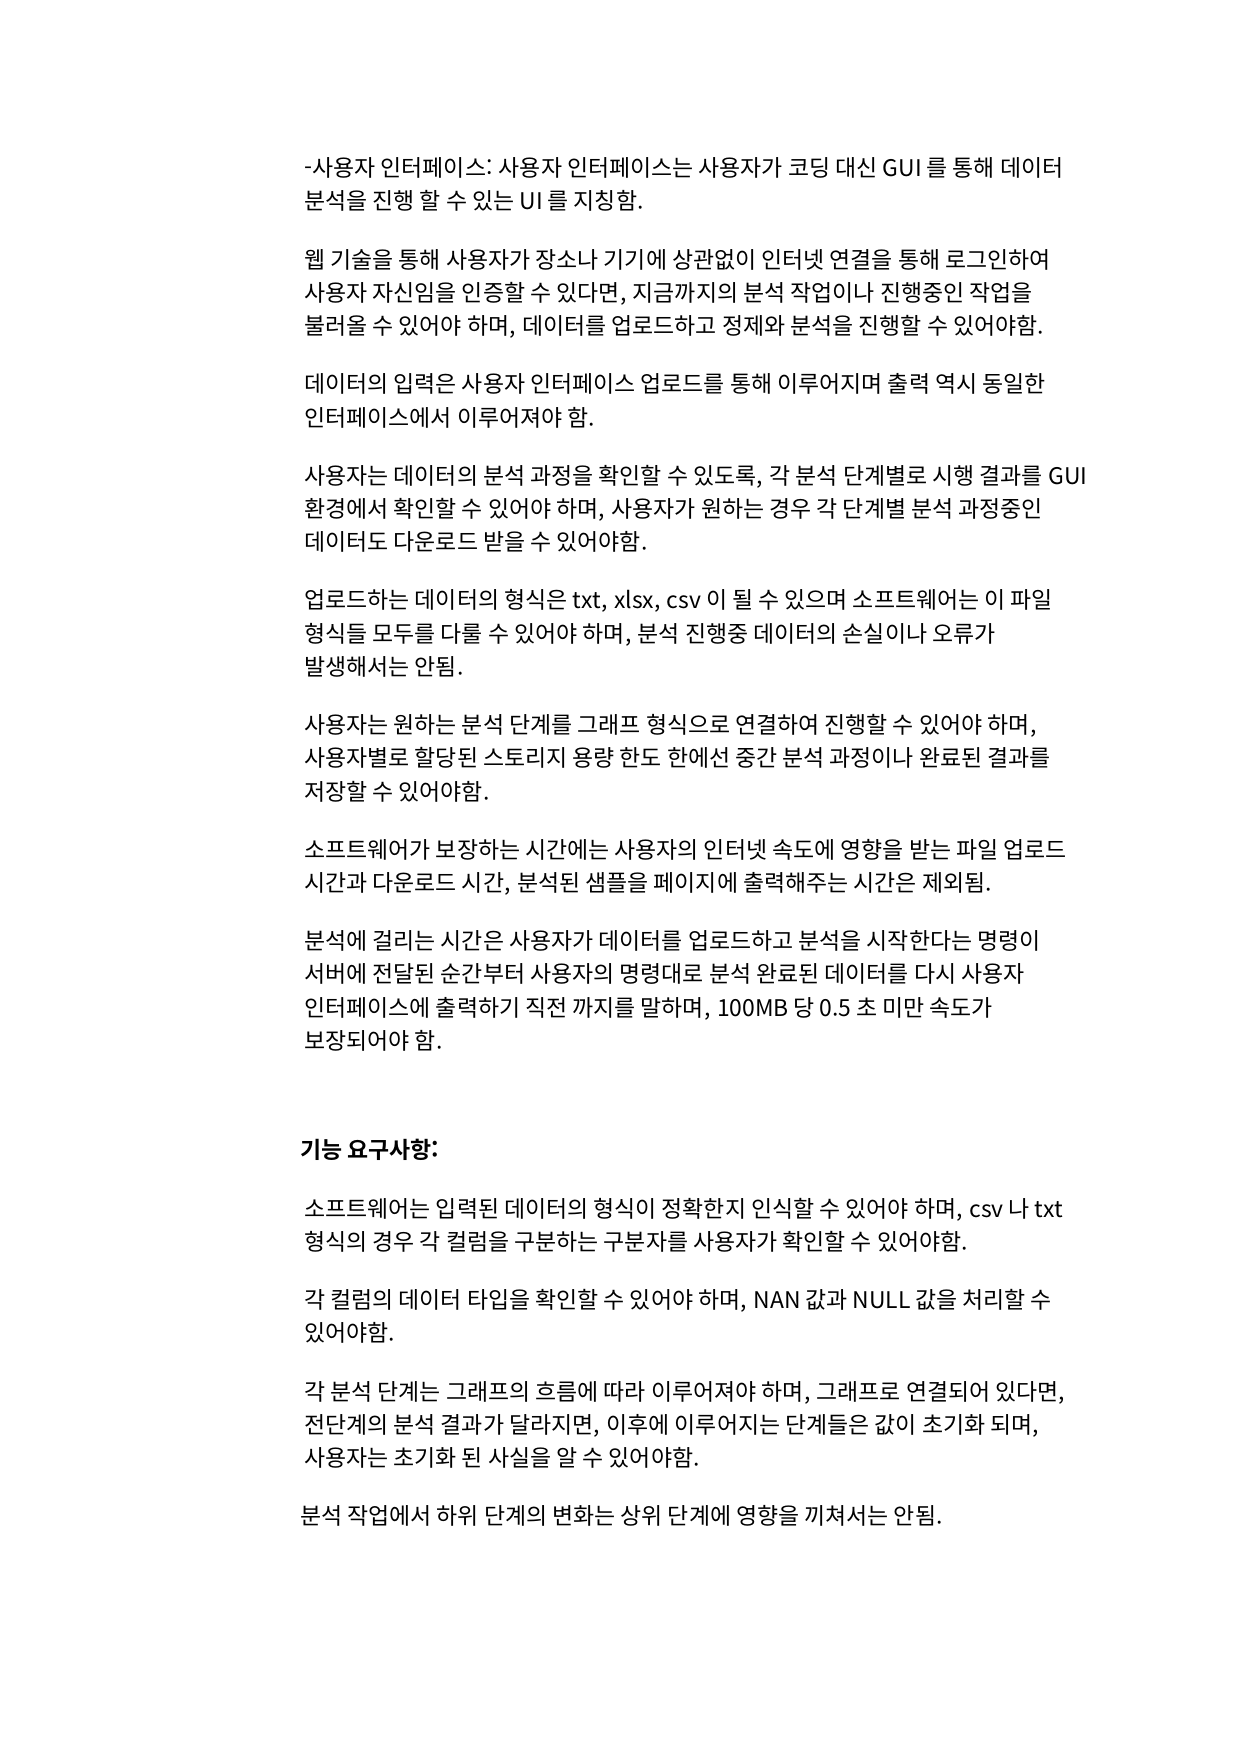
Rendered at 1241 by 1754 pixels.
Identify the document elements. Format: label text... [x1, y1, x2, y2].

text 사용자는 원하는 분석 단계를 그래프 형식으로 연결하여 진행할 수 있어야 하며, 사용자별로 할당된 스토리지 용량 한도 한에선 중간 분석 과정이나 완료된 결과를 저장할 수 있어야함. [304, 707, 1090, 807]
text 분석 작업에서 하위 단계의 변화는 상위 단계에 영향을 끼쳐서는 안됨. [229, 1498, 1090, 1531]
text 업로드하는 데이터의 형식은 txt, xlsx, csv이 될 수 있으며 소프트웨어는 이 파일 형식들 모두를 다룰 수 있어야 하며, 분석 진행중 데이터의 손실이나 오류가 발생해서는 안됨. [304, 582, 1090, 682]
text 웹 기술을 통해 사용자가 장소나 기기에 상관없이 인터넷 연결을 통해 로그인하여 사용자 자신임을 인증할 수 있다면, 지금까지의 분석 작업이나 진행중인 작업을 불러올 수 있어야 하며, 데이터를 업로드하고 정제와 분석을 진행할 수 있어야함. [304, 241, 1090, 341]
text 분석에 걸리는 시간은 사용자가 데이터를 업로드하고 분석을 시작한다는 명령이 서버에 전달된 순간부터 사용자의 명령대로 분석 완료된 데이터를 다시 사용자 인터페이스에 출력하기 직전 까지를 말하며, 100MB당 0.5초 미만 속도가 보장되어야 함. [304, 923, 1090, 1056]
text 사용자는 데이터의 분석 과정을 확인할 수 있도록, 각 분석 단계별로 시행 결과를 GUI 환경에서 확인할 수 있어야 하며, 사용자가 원하는 경우 각 단계별 분석 과정중인 데이터도 다운로드 받을 수 있어야함. [304, 458, 1090, 557]
text 데이터의 입력은 사용자 인터페이스 업로드를 통해 이루어지며 출력 역시 동일한 인터페이스에서 이루어져야 함. [304, 366, 1090, 433]
text 소프트웨어는 입력된 데이터의 형식이 정확한지 인식할 수 있어야 하며, csv나 txt 형식의 경우 각 컬럼을 구분하는 구분자를 사용자가 확인할 수 있어야함. [304, 1191, 1090, 1257]
text -사용자 인터페이스: 사용자 인터페이스는 사용자가 코딩 대신 GUI를 통해 데이터 분석을 진행 할 수 있는 UI를 지칭함. [304, 150, 1090, 216]
text 소프트웨어가 보장하는 시간에는 사용자의 인터넷 속도에 영향을 받는 파일 업로드 시간과 다운로드 시간, 분석된 샘플을 페이지에 출력해주는 시간은 제외됨. [304, 832, 1090, 898]
text 기능 요구사항: [229, 1132, 1090, 1166]
text 각 분석 단계는 그래프의 흐름에 따라 이루어져야 하며, 그래프로 연결되어 있다면, 전단계의 분석 결과가 달라지면, 이후에 이루어지는 단계들은 값이 초기화 되며, 사용자는 초기화 된 사실을 알 수 있어야함. [304, 1373, 1090, 1473]
text 각 컬럼의 데이터 타입을 확인할 수 있어야 하며, NAN값과 NULL값을 처리할 수 있어야함. [304, 1282, 1090, 1348]
